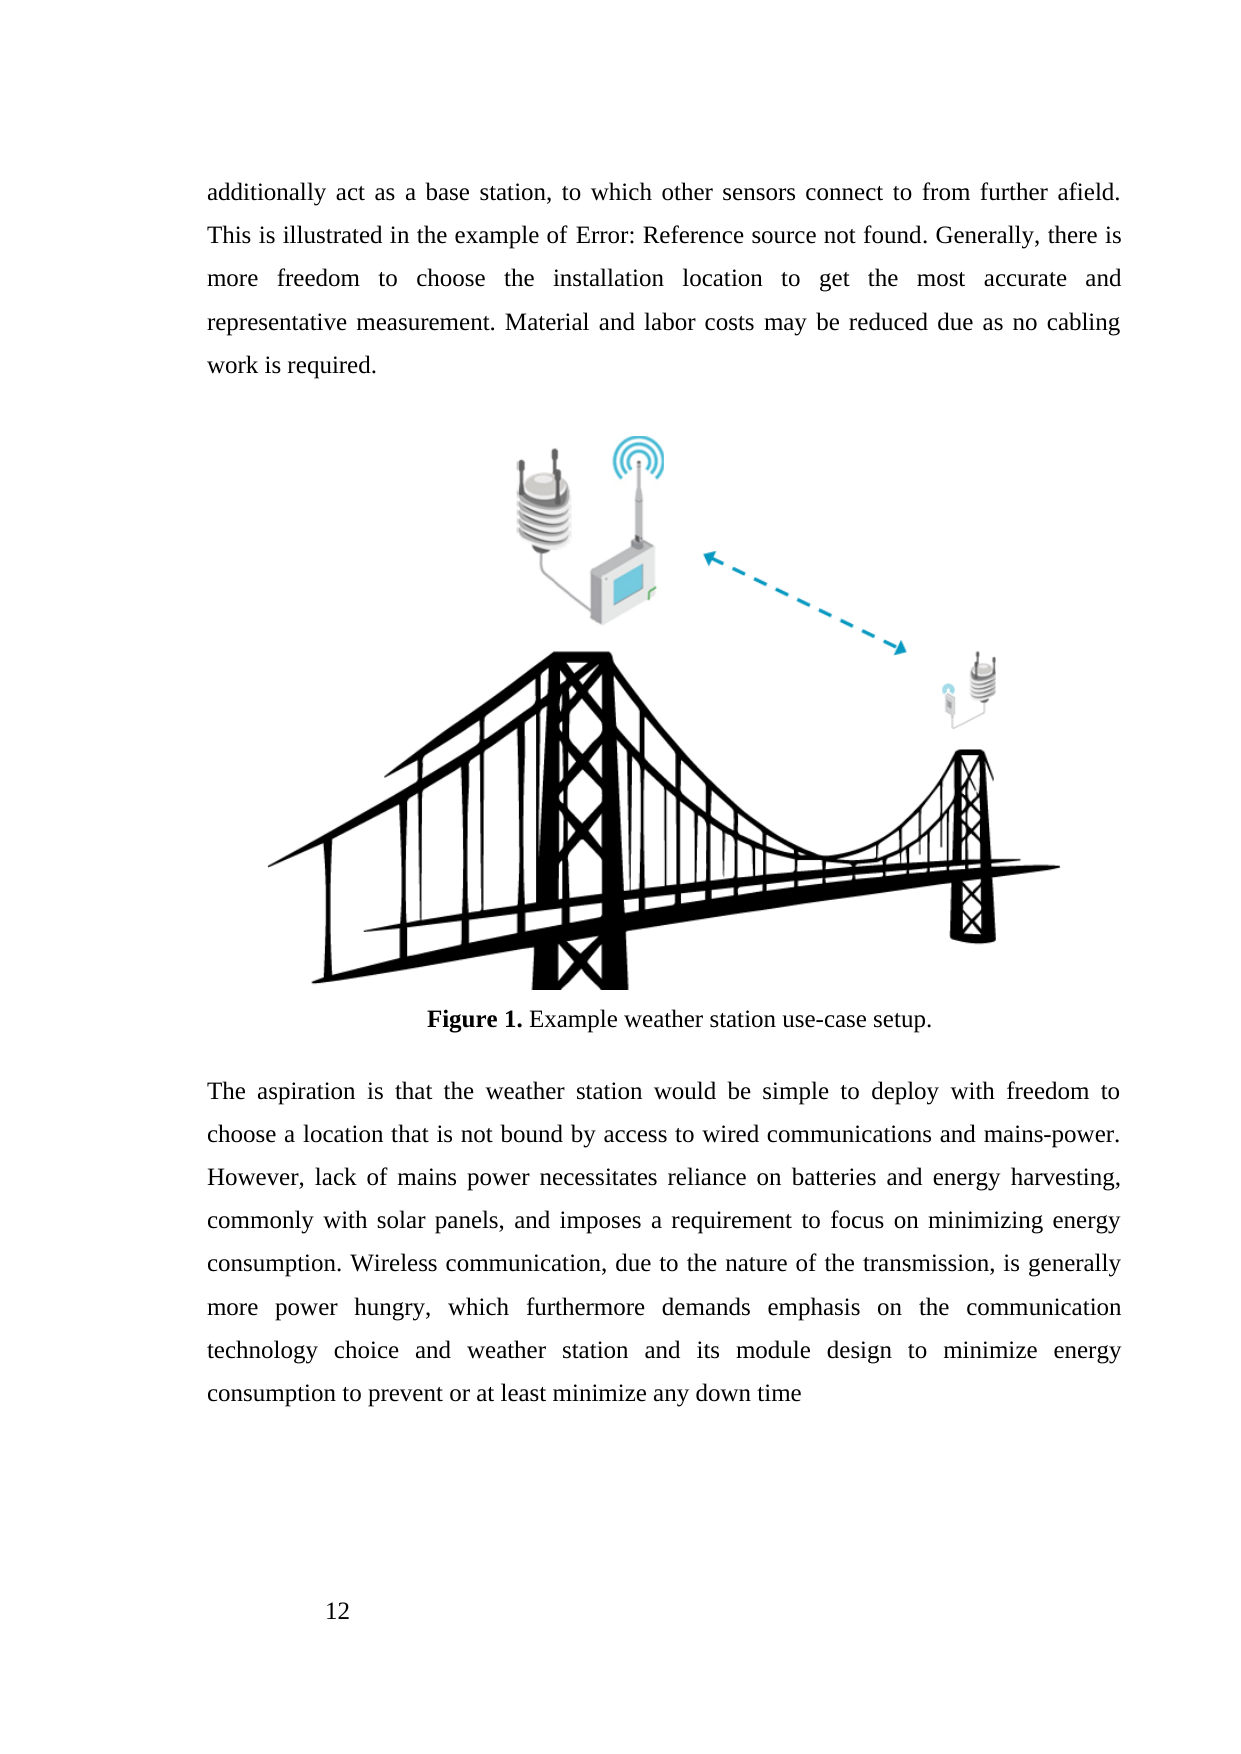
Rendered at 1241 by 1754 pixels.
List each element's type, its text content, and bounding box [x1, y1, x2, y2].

text The aspiration is that the weather station would be simple to deploy with freedom to choose a location that is not bound by access to wired communications and mains-power. However, lack of mains power necessitates reliance on batteries and energy harvesting, commonly with solar panels, and imposes a requirement to focus on minimizing energy consumption. Wireless communication, due to the nature of the transmission, is generally more power hungry, which furthermore demands emphasis on the communication technology choice and weather station and its module design to minimize energy consumption to prevent or at least minimize any down time [207, 1076, 1122, 1407]
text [207, 177, 1122, 378]
text Figure 1. Example weather station use-case setup. [237, 1004, 1122, 1033]
picture [260, 436, 1069, 990]
